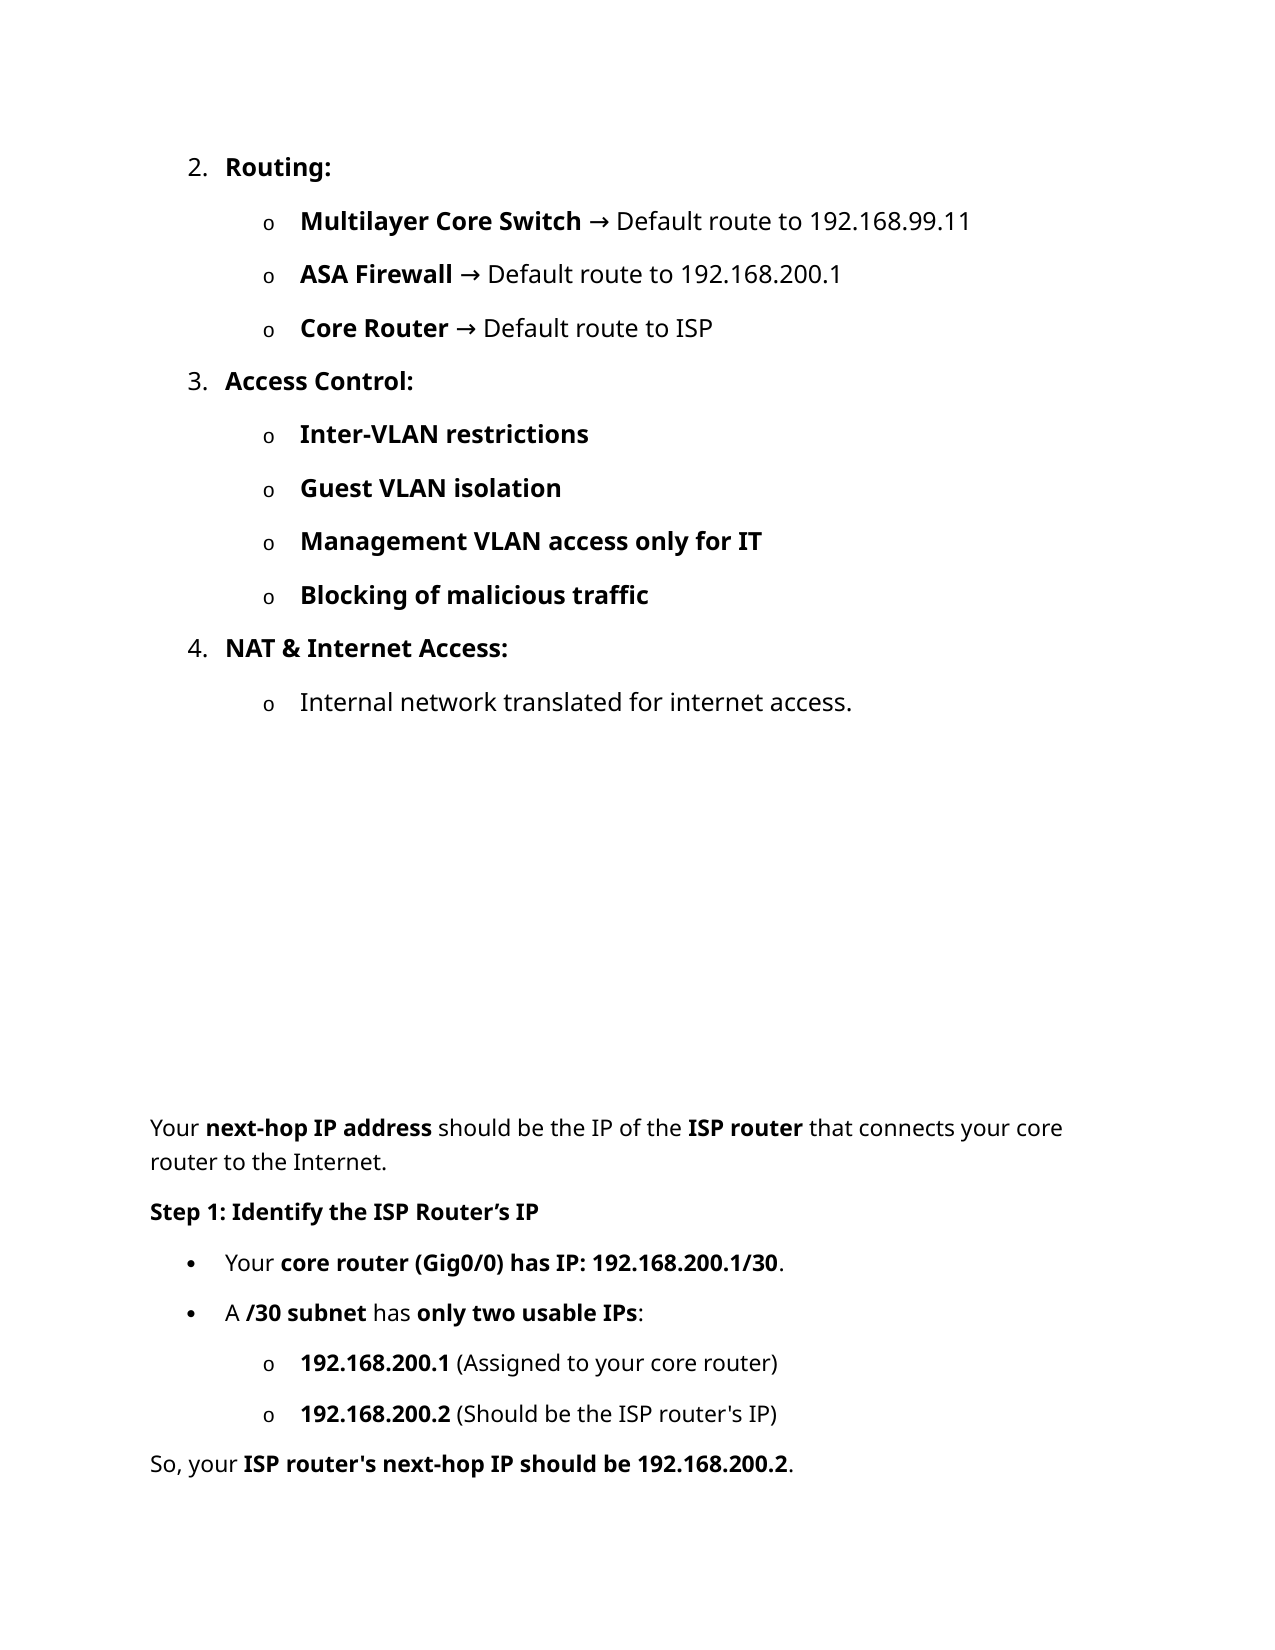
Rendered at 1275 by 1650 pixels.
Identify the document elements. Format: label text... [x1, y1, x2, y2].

list Routing: [187, 150, 1125, 184]
list A /30 subnet has only two usable IPs: [187, 1297, 1125, 1328]
list 192.168.200.1 (Assigned to your core router) [262, 1347, 1125, 1378]
list Core Router → Default route to ISP [262, 310, 1125, 344]
list Inter-VLAN restrictions [262, 417, 1125, 451]
list Multilayer Core Switch → Default route to 192.168.99.11 [262, 203, 1125, 237]
text So, your ISP router's next-hop IP should be 192.168.200.2. [150, 1448, 1125, 1479]
list Access Control: [187, 364, 1125, 398]
list Blocking of malicious traffic [262, 577, 1125, 612]
list Guest VLAN isolation [262, 471, 1125, 505]
text Your next-hop IP address should be the IP of the ISP router that connects your core router to the Internet. [150, 1112, 1125, 1177]
list ASA Firewall → Default route to 192.168.200.1 [262, 257, 1125, 291]
text Step 1: Identify the ISP Router’s IP [150, 1196, 1125, 1227]
list Management VLAN access only for IT [262, 524, 1125, 558]
list Your core router (Gig0/0) has IP: 192.168.200.1/30. [187, 1246, 1125, 1278]
list Internal network translated for internet access. [262, 684, 1125, 718]
list NAT & Internet Access: [187, 631, 1125, 665]
list 192.168.200.2 (Should be the ISP router's IP) [262, 1398, 1125, 1429]
